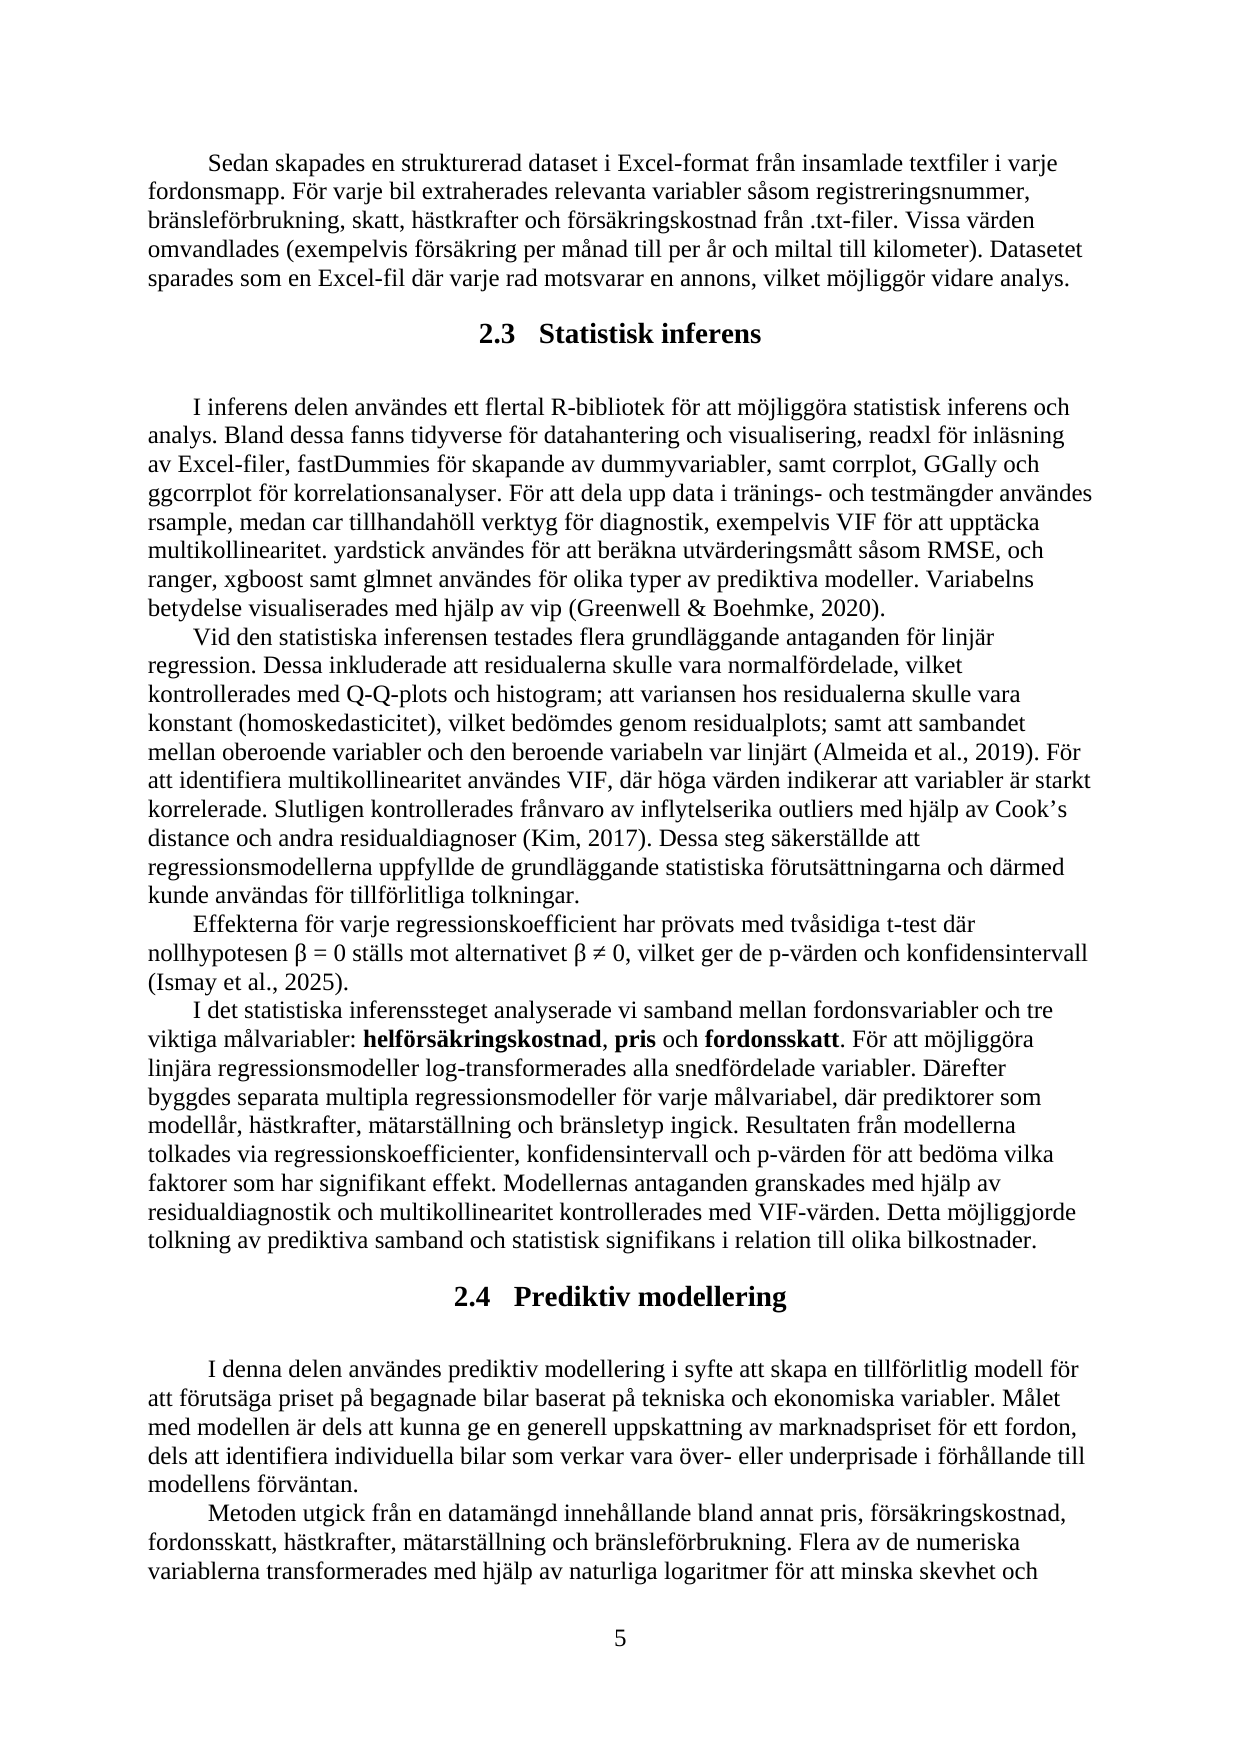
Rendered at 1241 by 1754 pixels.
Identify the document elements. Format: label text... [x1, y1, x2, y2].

text Sedan skapades en strukturerad dataset i Excel-format från insamlade textfiler i varje fordonsmapp. För varje bil extraherades relevanta variabler såsom registreringsnummer, bränsleförbrukning, skatt, hästkrafter och försäkringskostnad från .txt-filer. Vissa värden omvandlades (exempelvis försäkring per månad till per år och miltal till kilometer). Datasetet sparades som en Excel-fil där varje rad motsvarar en annons, vilket möjliggör vidare analys. [148, 148, 1093, 291]
text Effekterna för varje regressionskoefficient har prövats med tvåsidiga t-test där nollhypotesen β = 0 ställs mot alternativet β ≠ 0, vilket ger de p-värden och konfidensintervall (Ismay et al., 2025). [148, 909, 1093, 995]
text I inferens delen användes ett flertal R-bibliotek för att möjliggöra statistisk inferens och analys. Bland dessa fanns tidyverse för datahantering och visualisering, readxl för inläsning av Excel-filer, fastDummies för skapande av dummyvariabler, samt corrplot, GGally och ggcorrplot för korrelationsanalyser. För att dela upp data i tränings- och testmängder användes rsample, medan car tillhandahöll verktyg för diagnostik, exempelvis VIF för att upptäcka multikollinearitet. yardstick användes för att beräkna utvärderingsmått såsom RMSE, och ranger, xgboost samt glmnet användes för olika typer av prediktiva modeller. Variabelns betydelse visualiserades med hjälp av vip (Greenwell & Boehmke, 2020). [148, 392, 1093, 622]
text I det statistiska inferenssteget analyserade vi samband mellan fordonsvariabler och tre viktiga målvariabler: helförsäkringskostnad, pris och fordonsskatt. För att möjliggöra linjära regressionsmodeller log-transformerades alla snedfördelade variabler. Därefter byggdes separata multipla regressionsmodeller för varje målvariabel, där prediktorer som modellår, hästkrafter, mätarställning och bränsletyp ingick. Resultaten från modellerna tolkades via regressionskoefficienter, konfidensintervall och p-värden för att bedöma vilka faktorer som har signifikant effekt. Modellernas antaganden granskades med hjälp av residualdiagnostik och multikollinearitet kontrollerades med VIF-värden. Detta möjliggjorde tolkning av prediktiva samband och statistisk signifikans i relation till olika bilkostnader. [148, 995, 1093, 1254]
subtitle Prediktiv modellering [148, 1279, 1093, 1313]
subtitle Statistisk inferens [148, 316, 1093, 350]
text I denna delen användes prediktiv modellering i syfte att skapa en tillförlitlig modell för att förutsäga priset på begagnade bilar baserat på tekniska och ekonomiska variabler. Målet med modellen är dels att kunna ge en generell uppskattning av marknadspriset för ett fordon, dels att identifiera individuella bilar som verkar vara över- eller underprisade i förhållande till modellens förväntan. [148, 1354, 1093, 1498]
text Vid den statistiska inferensen testades flera grundläggande antaganden för linjär regression. Dessa inkluderade att residualerna skulle vara normalfördelade, vilket kontrollerades med Q-Q-plots och histogram; att variansen hos residualerna skulle vara konstant (homoskedasticitet), vilket bedömdes genom residualplots; samt att sambandet mellan oberoende variabler och den beroende variabeln var linjärt (Almeida et al., 2019). För att identifiera multikollinearitet användes VIF, där höga värden indikerar att variabler är starkt korrelerade. Slutligen kontrollerades frånvaro av inflytelserika outliers med hjälp av Cook’s distance och andra residualdiagnoser (Kim, 2017). Dessa steg säkerställde att regressionsmodellerna uppfyllde de grundläggande statistiska förutsättningarna och därmed kunde användas för tillförlitliga tolkningar. [148, 622, 1093, 909]
